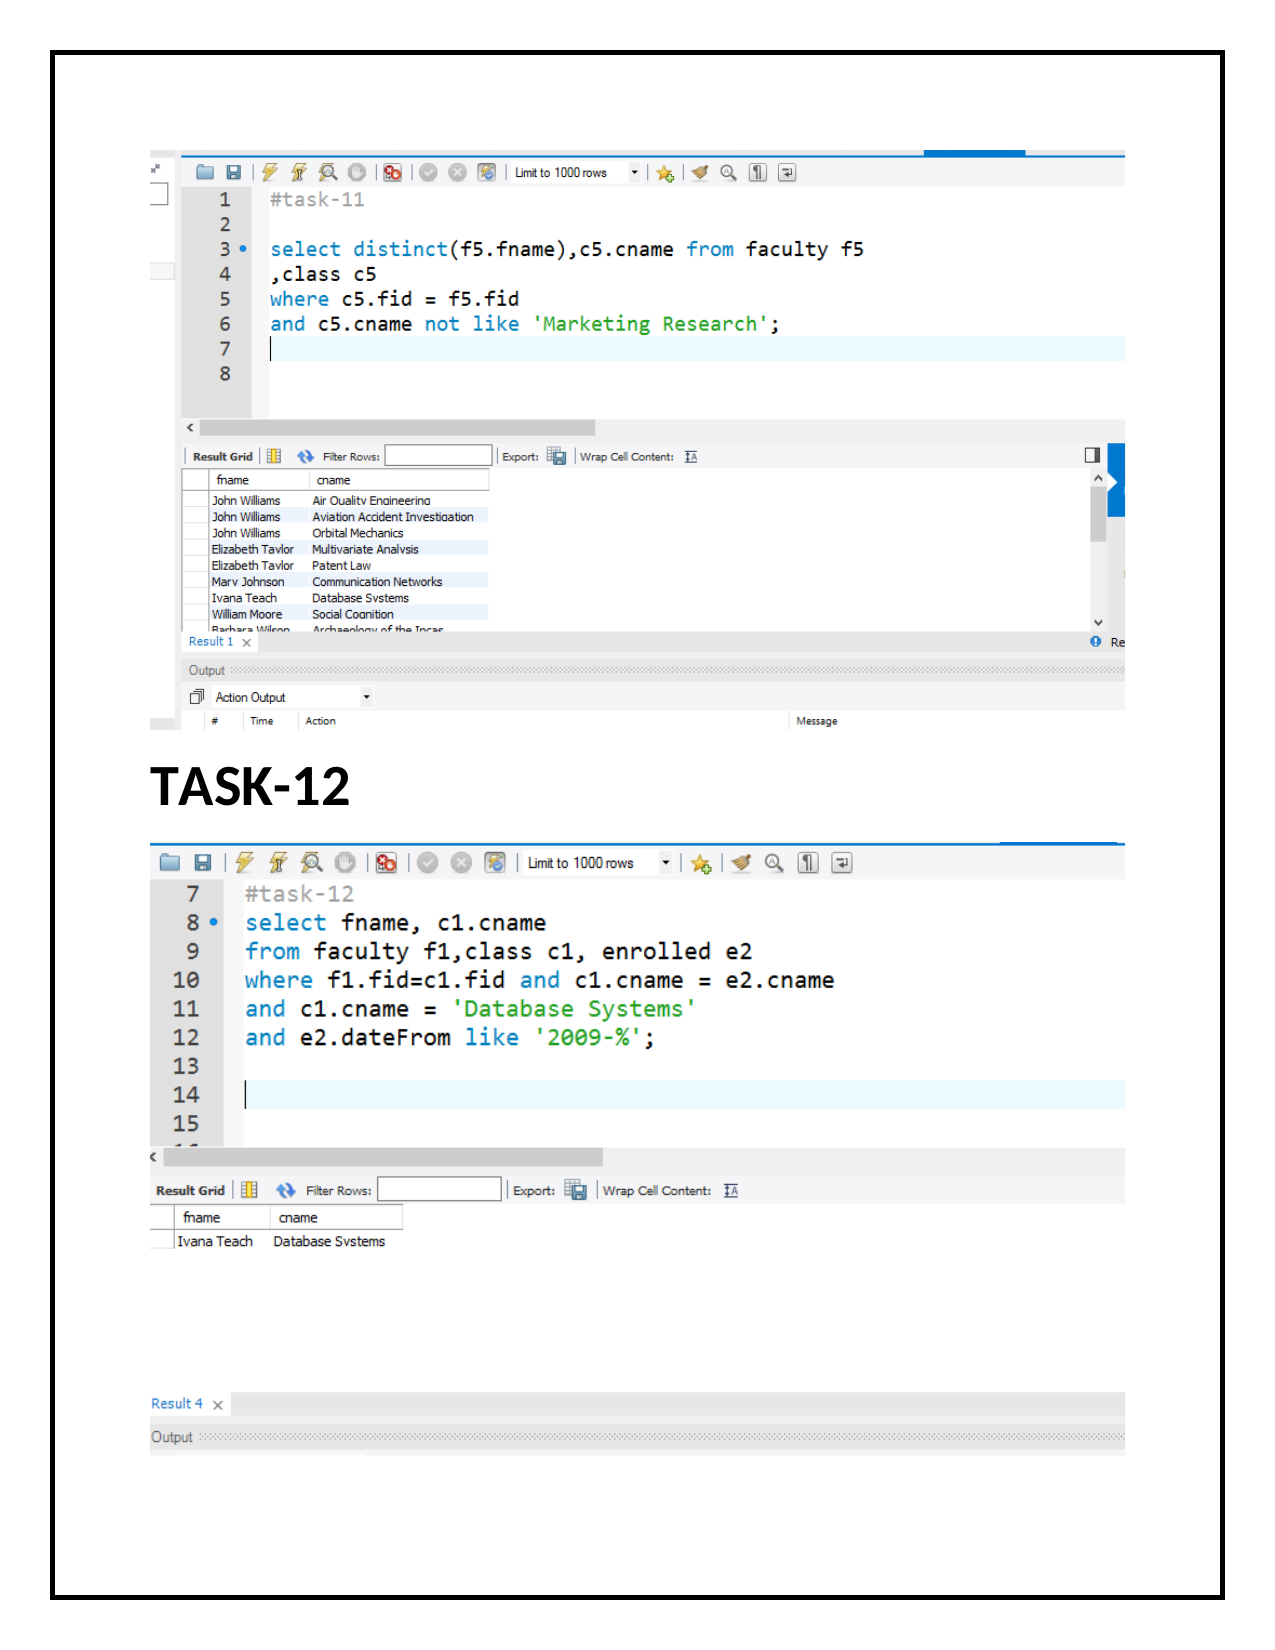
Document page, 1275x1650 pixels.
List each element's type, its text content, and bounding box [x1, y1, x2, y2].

picture [150, 842, 1125, 1456]
text TASK-12 [150, 749, 1125, 820]
picture [150, 150, 1125, 730]
